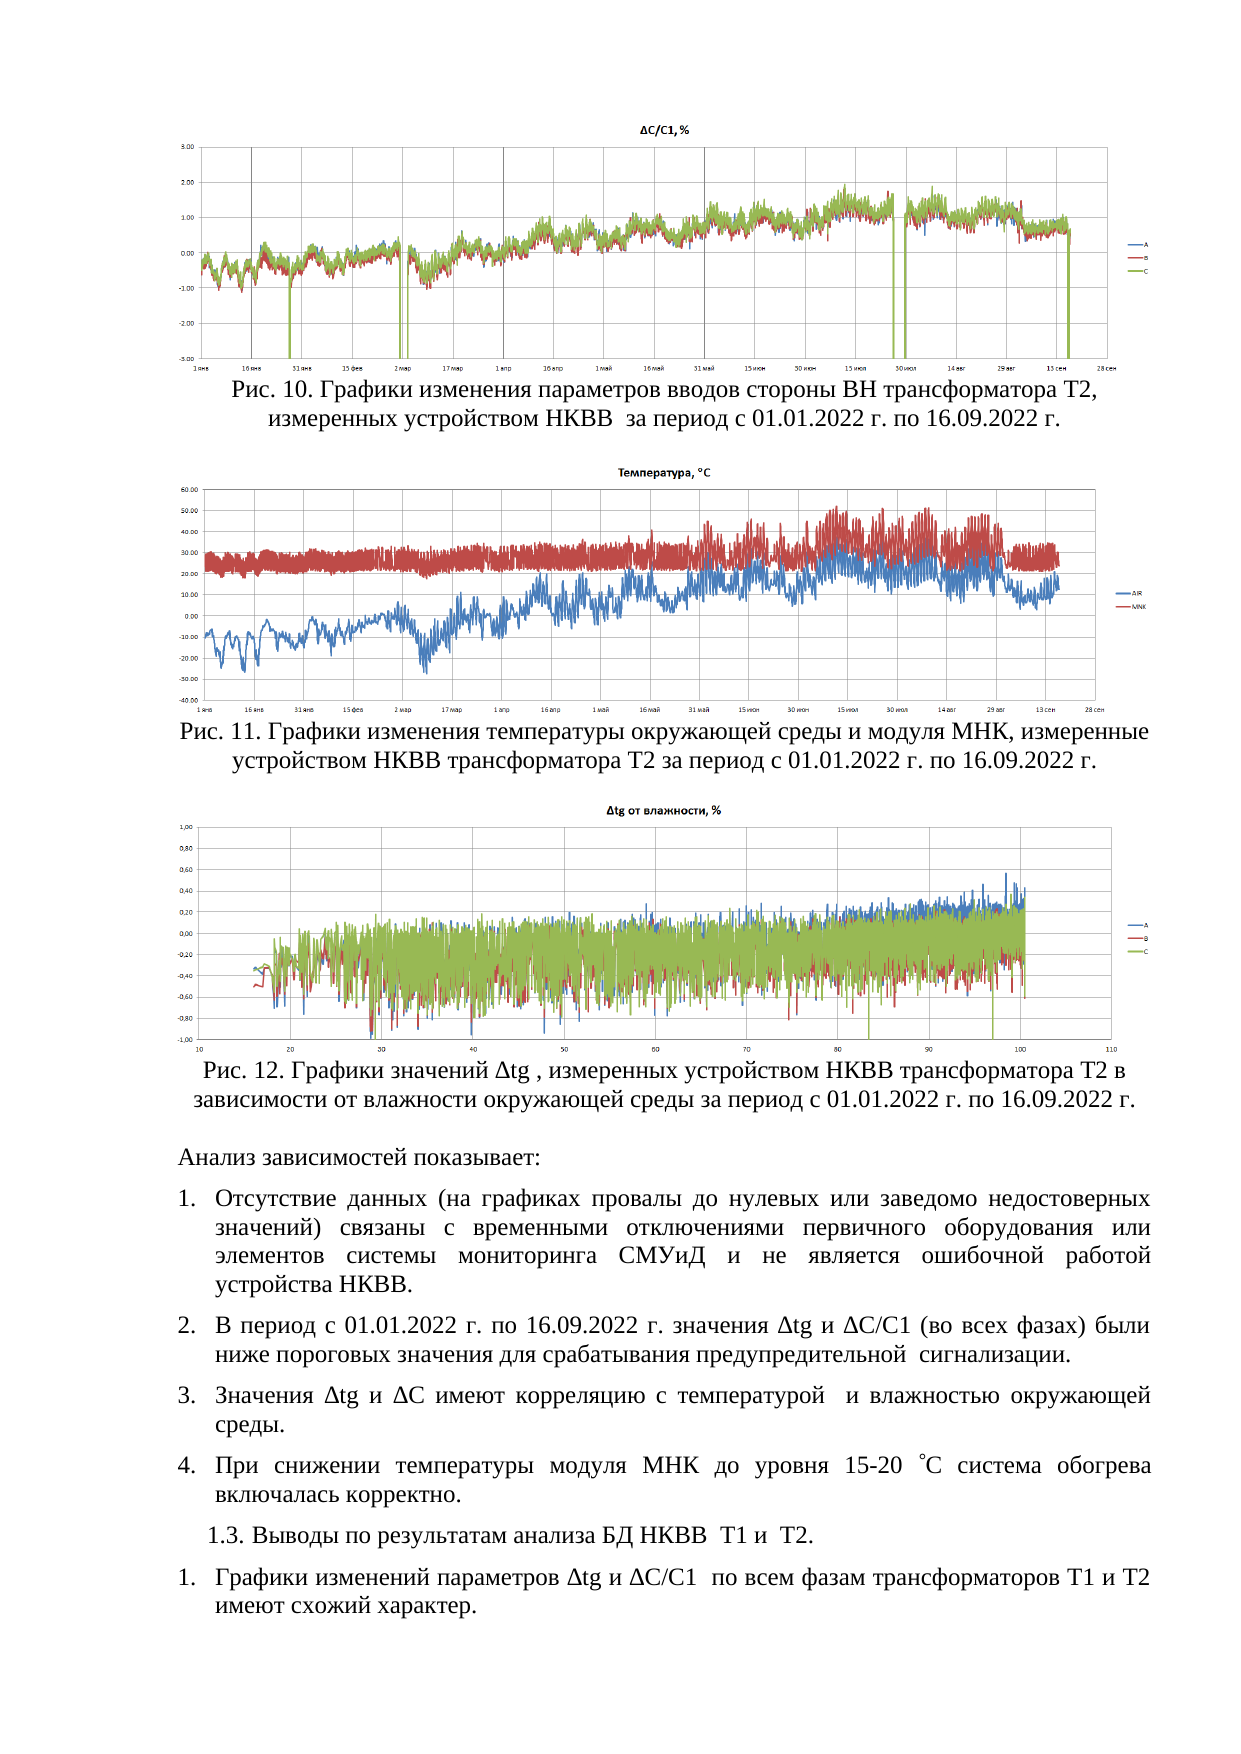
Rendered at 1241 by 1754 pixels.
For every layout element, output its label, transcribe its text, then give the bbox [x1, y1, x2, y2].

list Отсутствие данных (на графиках провалы до нулевых или заведомо недостоверных значений) связаны с временными отключениями первичного оборудования или элементов системы мониторинга СМУиД и не является ошибочной работой устройства НКВВ. [177, 1183, 1152, 1298]
picture [177, 118, 1152, 374]
list Рис. 12. Графики значений ∆tg , измеренных устройством НКВВ трансформатора Т2 в зависимости от влажности окружающей среды за период с 01.01.2022 г. по 16.09.2022 г. [177, 1056, 1152, 1113]
list При снижении температуры модуля МНК до уровня 15-20 С система обогрева включалась корректно. [177, 1451, 1152, 1508]
list В период с 01.01.2022 г. по 16.09.2022 г. значения ∆tg и ∆С/С1 (во всех фазах) были ниже пороговых значения для срабатывания предупредительной сигнализации. [177, 1311, 1152, 1368]
list Рис. 10. Графики изменения параметров вводов стороны ВН трансформатора Т2, измеренных устройством НКВВ за период с 01.01.2022 г. по 16.09.2022 г. [177, 374, 1152, 431]
list Рис. 11. Графики изменения температуры окружающей среды и модуля МНК, измеренные устройством НКВВ трансформатора Т2 за период с 01.01.2022 г. по 16.09.2022 г. [177, 716, 1152, 773]
list Графики изменений параметров ∆tg и ∆С/С1 по всем фазам трансформаторов Т1 и Т2 имеют схожий характер. [177, 1562, 1152, 1619]
text Выводы по результатам анализа БД НКВВ Т1 и Т2. [207, 1521, 1152, 1549]
list Значения ∆tg и ∆С имеют корреляцию с температурой и влажностью окружающей среды. [177, 1381, 1152, 1438]
picture [177, 802, 1152, 1056]
list Анализ зависимостей показывает: [177, 1142, 1152, 1171]
picture [177, 460, 1152, 716]
